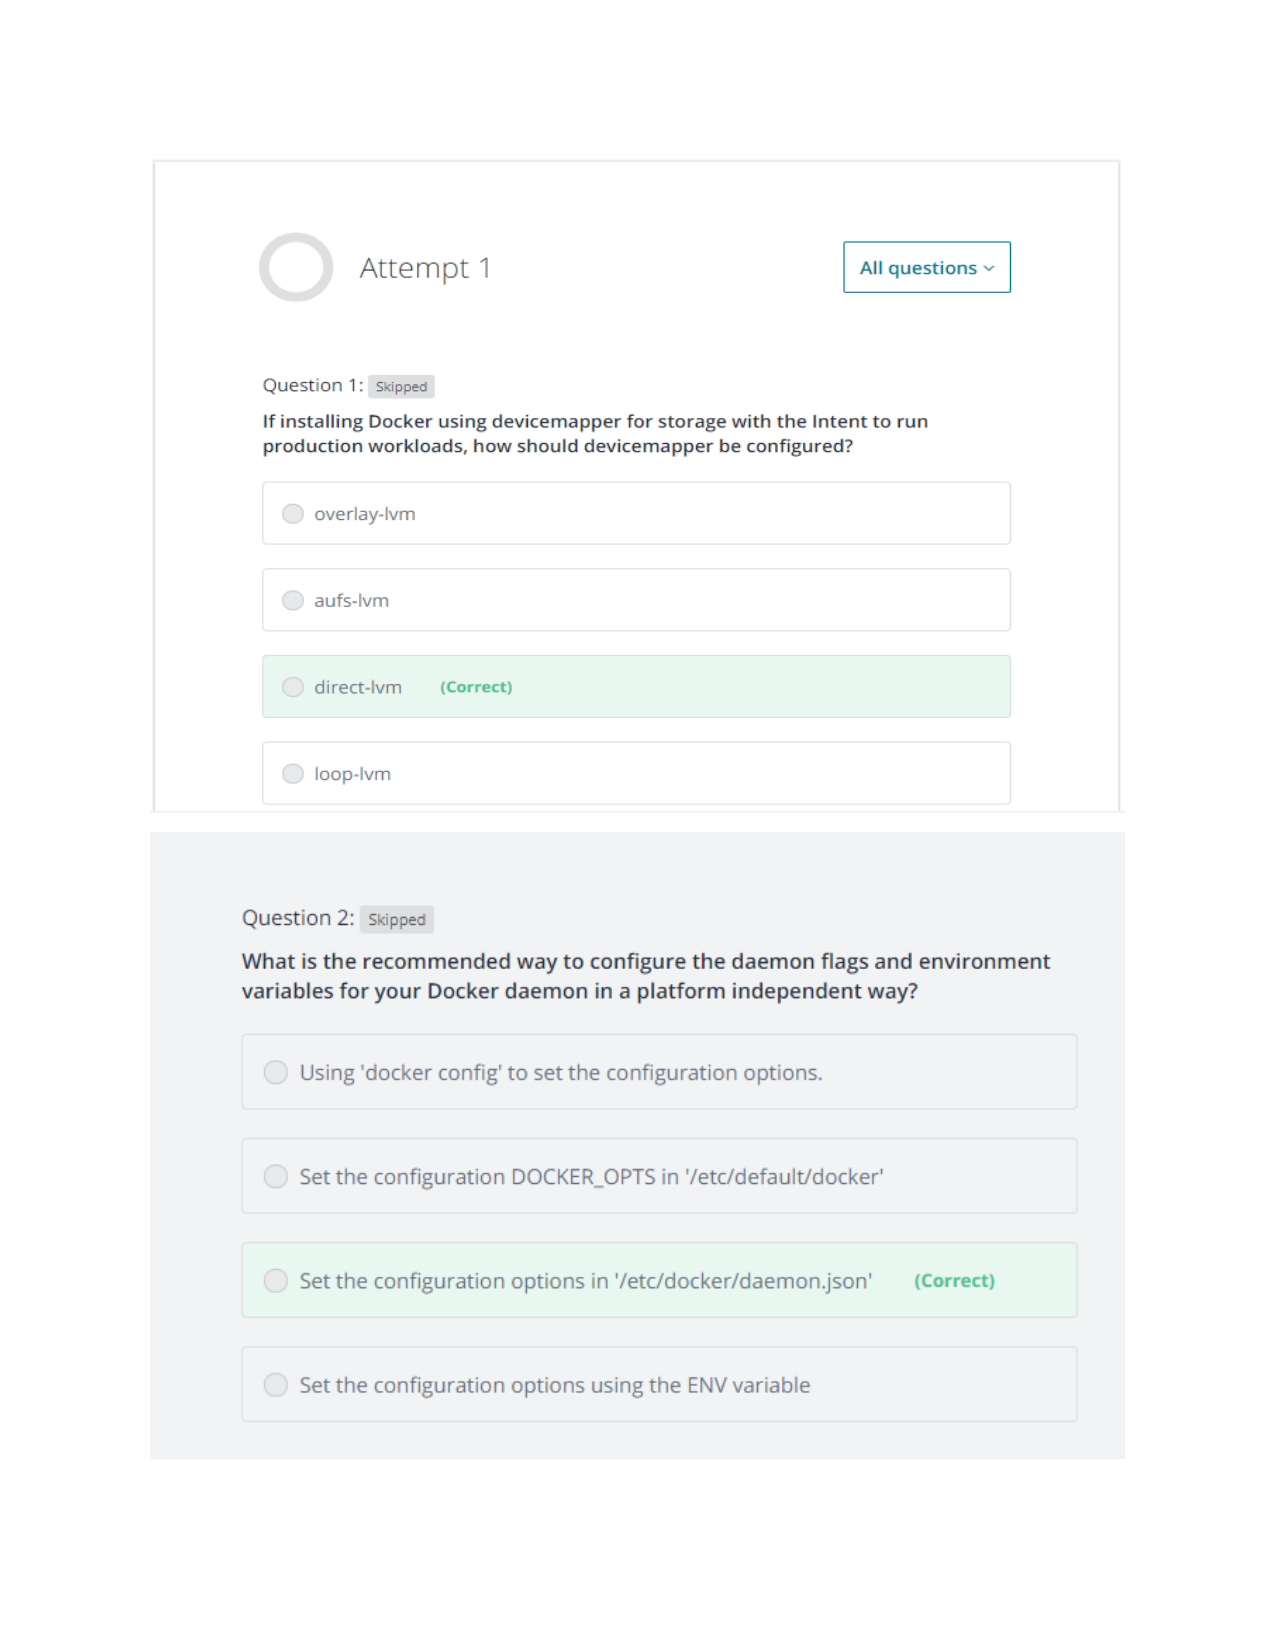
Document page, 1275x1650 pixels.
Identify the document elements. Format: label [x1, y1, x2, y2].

picture [150, 150, 1125, 813]
picture [150, 831, 1125, 1459]
